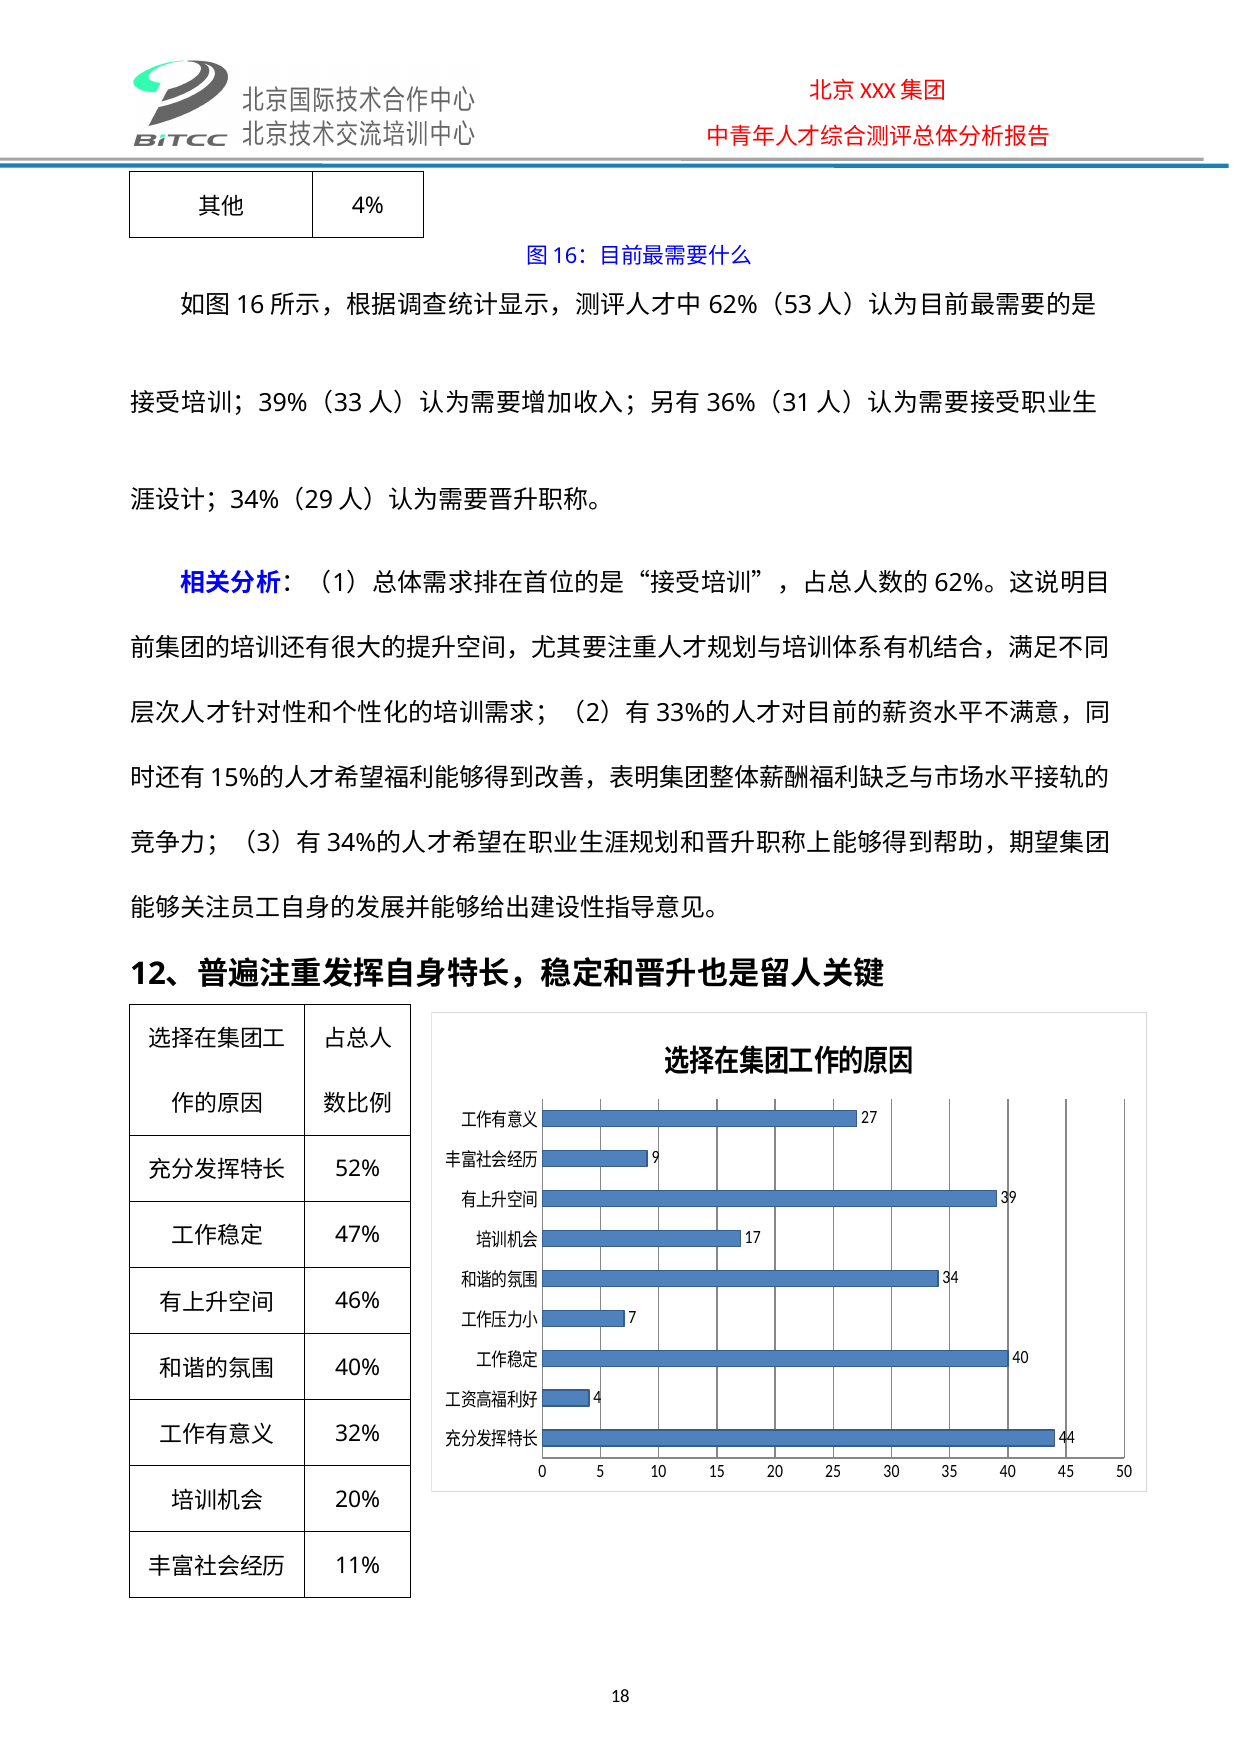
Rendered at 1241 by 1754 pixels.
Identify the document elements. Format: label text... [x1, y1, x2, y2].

table_cell 和谐的氛围 [130, 1334, 304, 1399]
table_cell 52% [305, 1136, 410, 1201]
table_cell 培训机会 [130, 1466, 304, 1531]
table_cell 20% [305, 1466, 410, 1531]
table_cell 32% [305, 1400, 410, 1465]
table_cell 46% [305, 1268, 410, 1333]
table_cell 其他 [130, 172, 312, 237]
text 图16：目前最需要什么 [130, 238, 1098, 270]
table_cell 丰富社会经历 [130, 1532, 304, 1597]
table_header 占总人数比例 [305, 1005, 410, 1134]
table_cell 充分发挥特长 [130, 1136, 304, 1201]
table_header 选择在集团工作的原因 [130, 1005, 304, 1134]
subtitle 12、普遍注重发挥自身特长，稳定和晋升也是留人关键 [130, 938, 1110, 1003]
table_cell 47% [305, 1202, 410, 1267]
text 如图16所示，根据调查统计显示，测评人才中62%（53人）认为目前最需要的是接受培训；39%（33人）认为需要增加收入；另有36%（31人）认为需要接受职业生涯设计；34%（29人）认为需要晋升职称。 [130, 270, 1098, 530]
table_cell 40% [305, 1334, 410, 1399]
text 相关分析：（1）总体需求排在首位的是“接受培训”，占总人数的62%。这说明目前集团的培训还有很大的提升空间，尤其要注重人才规划与培训体系有机结合，满足不同层次人才针对性和个性化的培训需求；（2）有33%的人才对目前的薪资水平不满意，同时还有15%的人才希望福利能够得到改善，表明集团整体薪酬福利缺乏与市场水平接轨的竞争力；（3）有34%的人才希望在职业生涯规划和晋升职称上能够得到帮助，期望集团能够关注员工自身的发展并能够给出建设性指导意见。 [130, 548, 1110, 938]
table_cell 工作有意义 [130, 1400, 304, 1465]
table_cell 工作稳定 [130, 1202, 304, 1267]
table_cell 11% [305, 1532, 410, 1597]
table_cell 有上升空间 [130, 1268, 304, 1333]
table_cell 4% [313, 172, 423, 237]
picture [129, 59, 483, 150]
